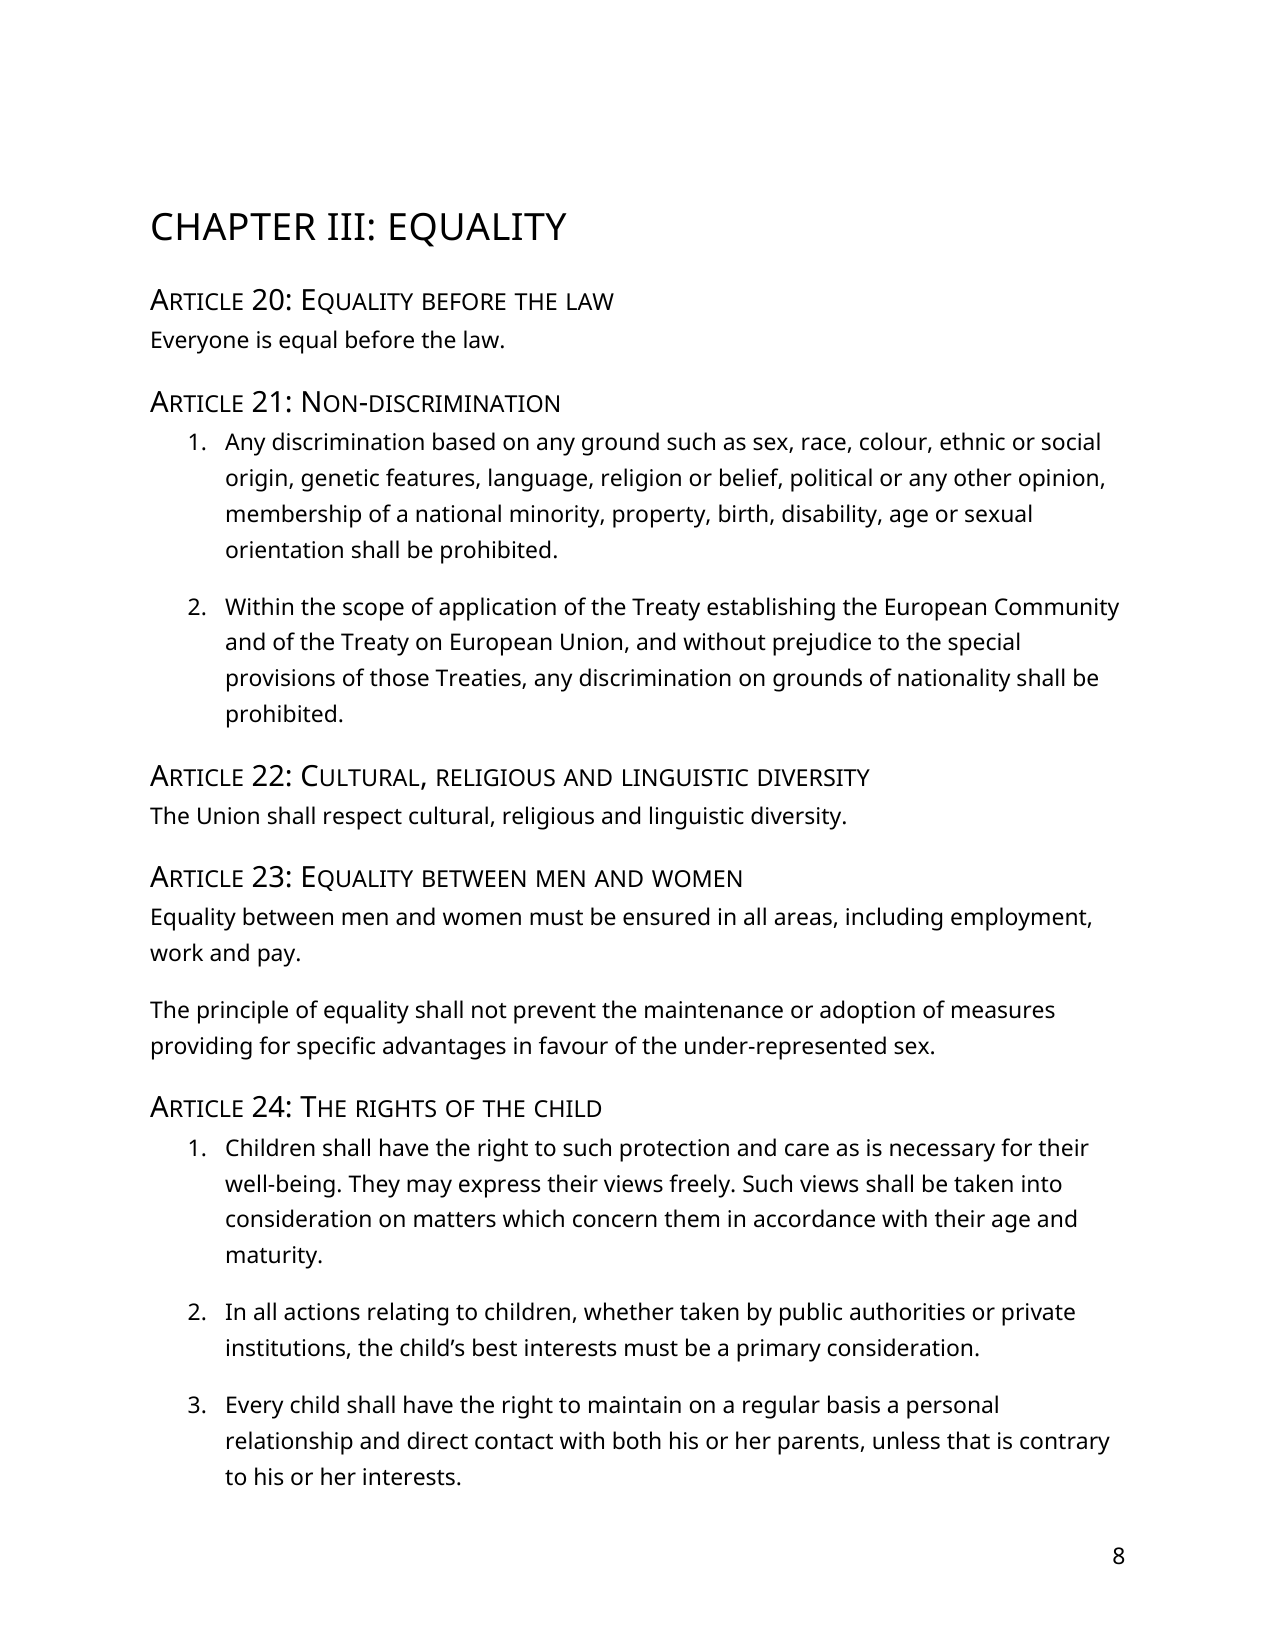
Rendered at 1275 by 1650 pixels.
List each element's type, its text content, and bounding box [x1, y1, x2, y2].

list Every child shall have the right to maintain on a regular basis a personal relationship and direct contact with both his or her parents, unless that is contrary to his or her interests. [187, 1389, 1125, 1492]
list In all actions relating to children, whether taken by public authorities or private institutions, the child’s best interests must be a primary consideration. [187, 1296, 1125, 1363]
subtitle Article 22: Cultural, religious and linguistic diversity [150, 755, 1125, 795]
list Within the scope of application of the Treaty establishing the European Community and of the Treaty on European Union, and without prejudice to the special provisions of those Treaties, any discrimination on grounds of nationality shall be prohibited. [187, 590, 1125, 729]
text Equality between men and women must be ensured in all areas, including employment, work and pay. [150, 901, 1125, 968]
text Everyone is equal before the law. [150, 324, 1125, 356]
text The principle of equality shall not prevent the maintenance or adoption of measures providing for specific advantages in favour of the under-represented sex. [150, 994, 1125, 1061]
list Any discrimination based on any ground such as sex, race, colour, ethnic or social origin, genetic features, language, religion or belief, political or any other opinion, membership of a national minority, property, birth, disability, age or sexual orientation shall be prohibited. [187, 426, 1125, 565]
subtitle Article 23: Equality between men and women [150, 857, 1125, 896]
subtitle Article 20: Equality before the law [150, 279, 1125, 319]
text The Union shall respect cultural, religious and linguistic diversity. [150, 800, 1125, 831]
subtitle Article 21: Non-discrimination [150, 381, 1125, 421]
list Children shall have the right to such protection and care as is necessary for their well-being. They may express their views freely. Such views shall be taken into consideration on matters which concern them in accordance with their age and maturity. [187, 1132, 1125, 1271]
subtitle CHAPTER III: EQUALITY [150, 200, 1125, 251]
subtitle Article 24: The rights of the child [150, 1087, 1125, 1126]
